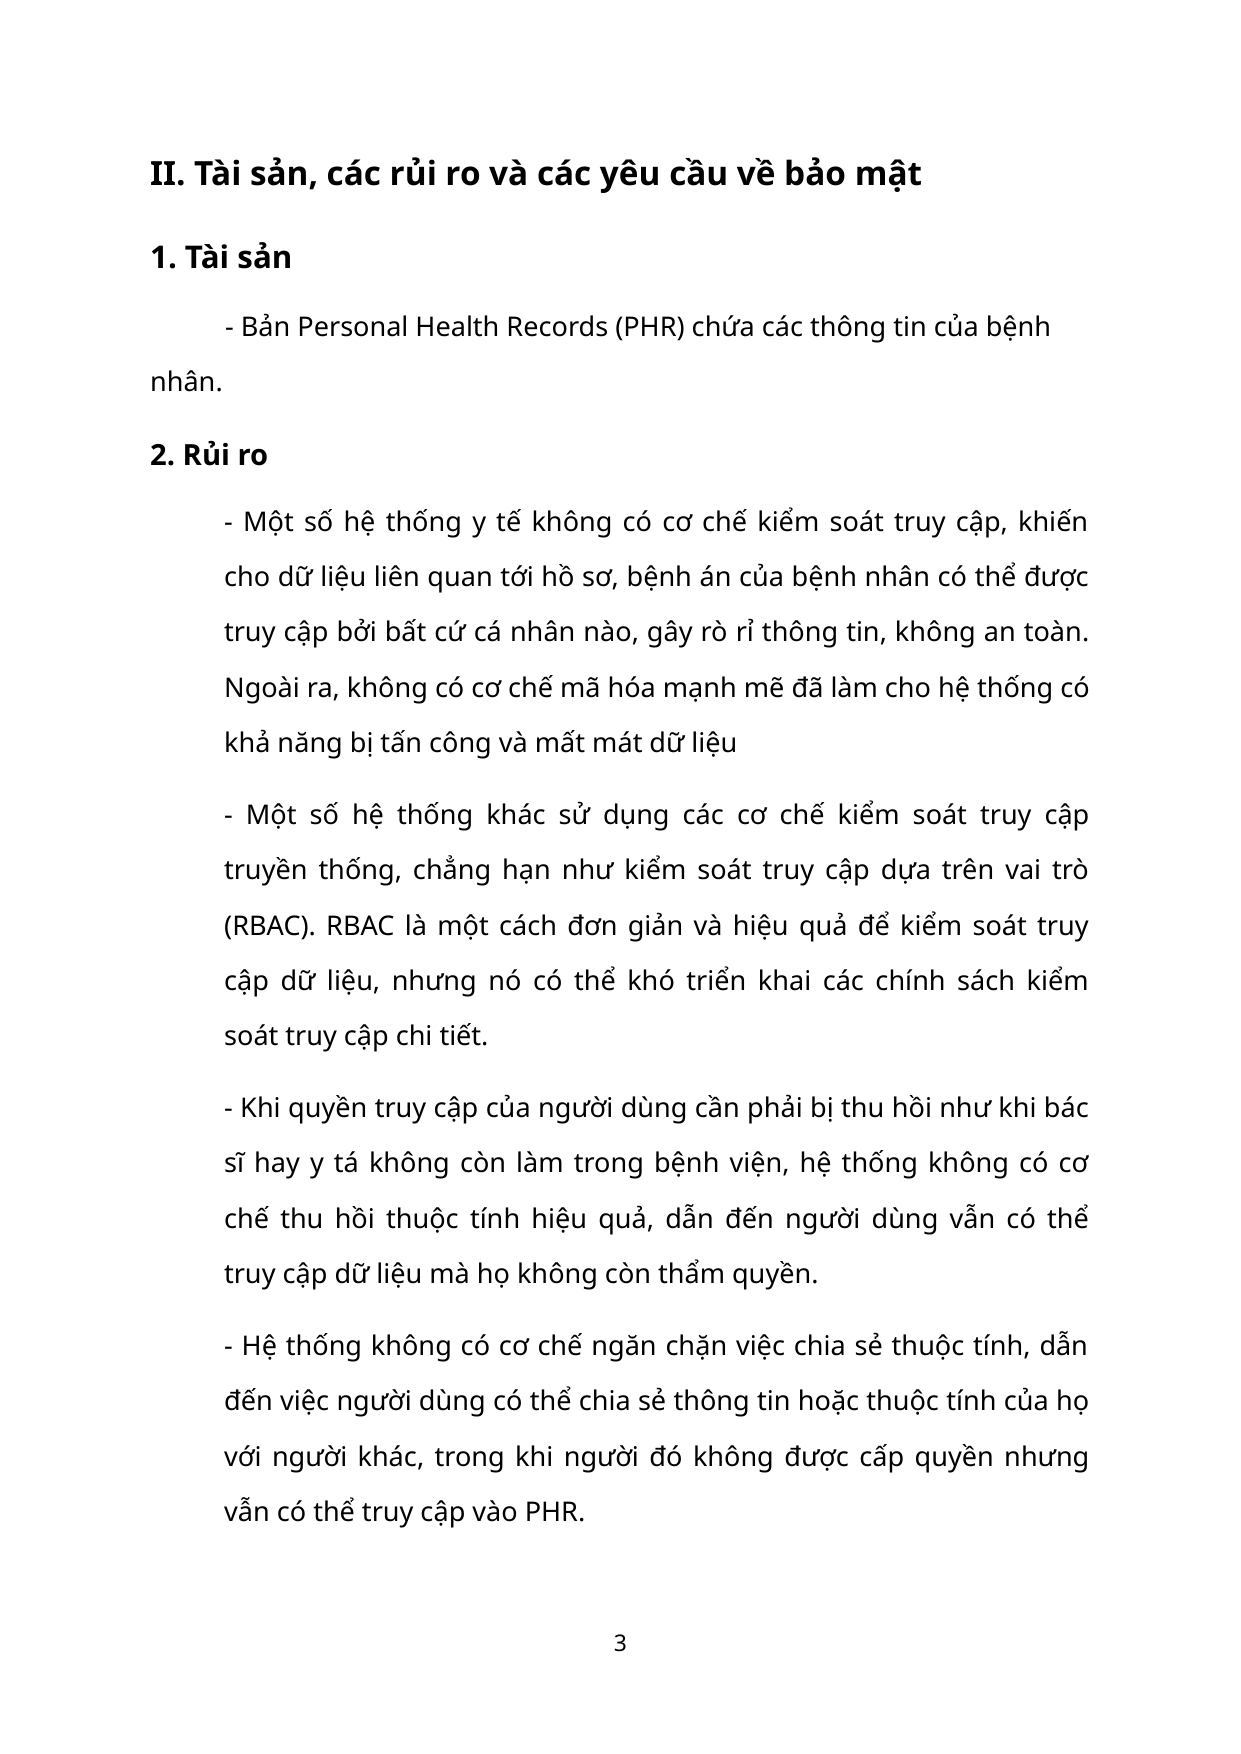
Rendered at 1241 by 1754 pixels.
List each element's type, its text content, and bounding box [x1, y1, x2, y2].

text - Một số hệ thống khác sử dụng các cơ chế kiểm soát truy cập truyền thống, chẳng hạn như kiểm soát truy cập dựa trên vai trò (RBAC). RBAC là một cách đơn giản và hiệu quả để kiểm soát truy cập dữ liệu, nhưng nó có thể khó triển khai các chính sách kiểm soát truy cập chi tiết. [224, 795, 1090, 1053]
subtitle 2. Rủi ro [150, 434, 1090, 474]
text - Bản Personal Health Records (PHR) chứa các thông tin của bệnh nhân. [150, 307, 1090, 399]
text - Hệ thống không có cơ chế ngăn chặn việc chia sẻ thuộc tính, dẫn đến việc người dùng có thể chia sẻ thông tin hoặc thuộc tính của họ với người khác, trong khi người đó không được cấp quyền nhưng vẫn có thể truy cập vào PHR. [224, 1326, 1090, 1529]
text - Khi quyền truy cập của người dùng cần phải bị thu hồi như khi bác sĩ hay y tá không còn làm trong bệnh viện, hệ thống không có cơ chế thu hồi thuộc tính hiệu quả, dẫn đến người dùng vẫn có thể truy cập dữ liệu mà họ không còn thẩm quyền. [224, 1088, 1090, 1291]
subtitle II. Tài sản, các rủi ro và các yêu cầu về bảo mật [150, 150, 1090, 195]
subtitle 1. Tài sản [150, 235, 1090, 277]
text - Một số hệ thống y tế không có cơ chế kiểm soát truy cập, khiến cho dữ liệu liên quan tới hồ sơ, bệnh án của bệnh nhân có thể được truy cập bởi bất cứ cá nhân nào, gây rò rỉ thông tin, không an toàn. Ngoài ra, không có cơ chế mã hóa mạnh mẽ đã làm cho hệ thống có khả năng bị tấn công và mất mát dữ liệu [224, 502, 1090, 760]
